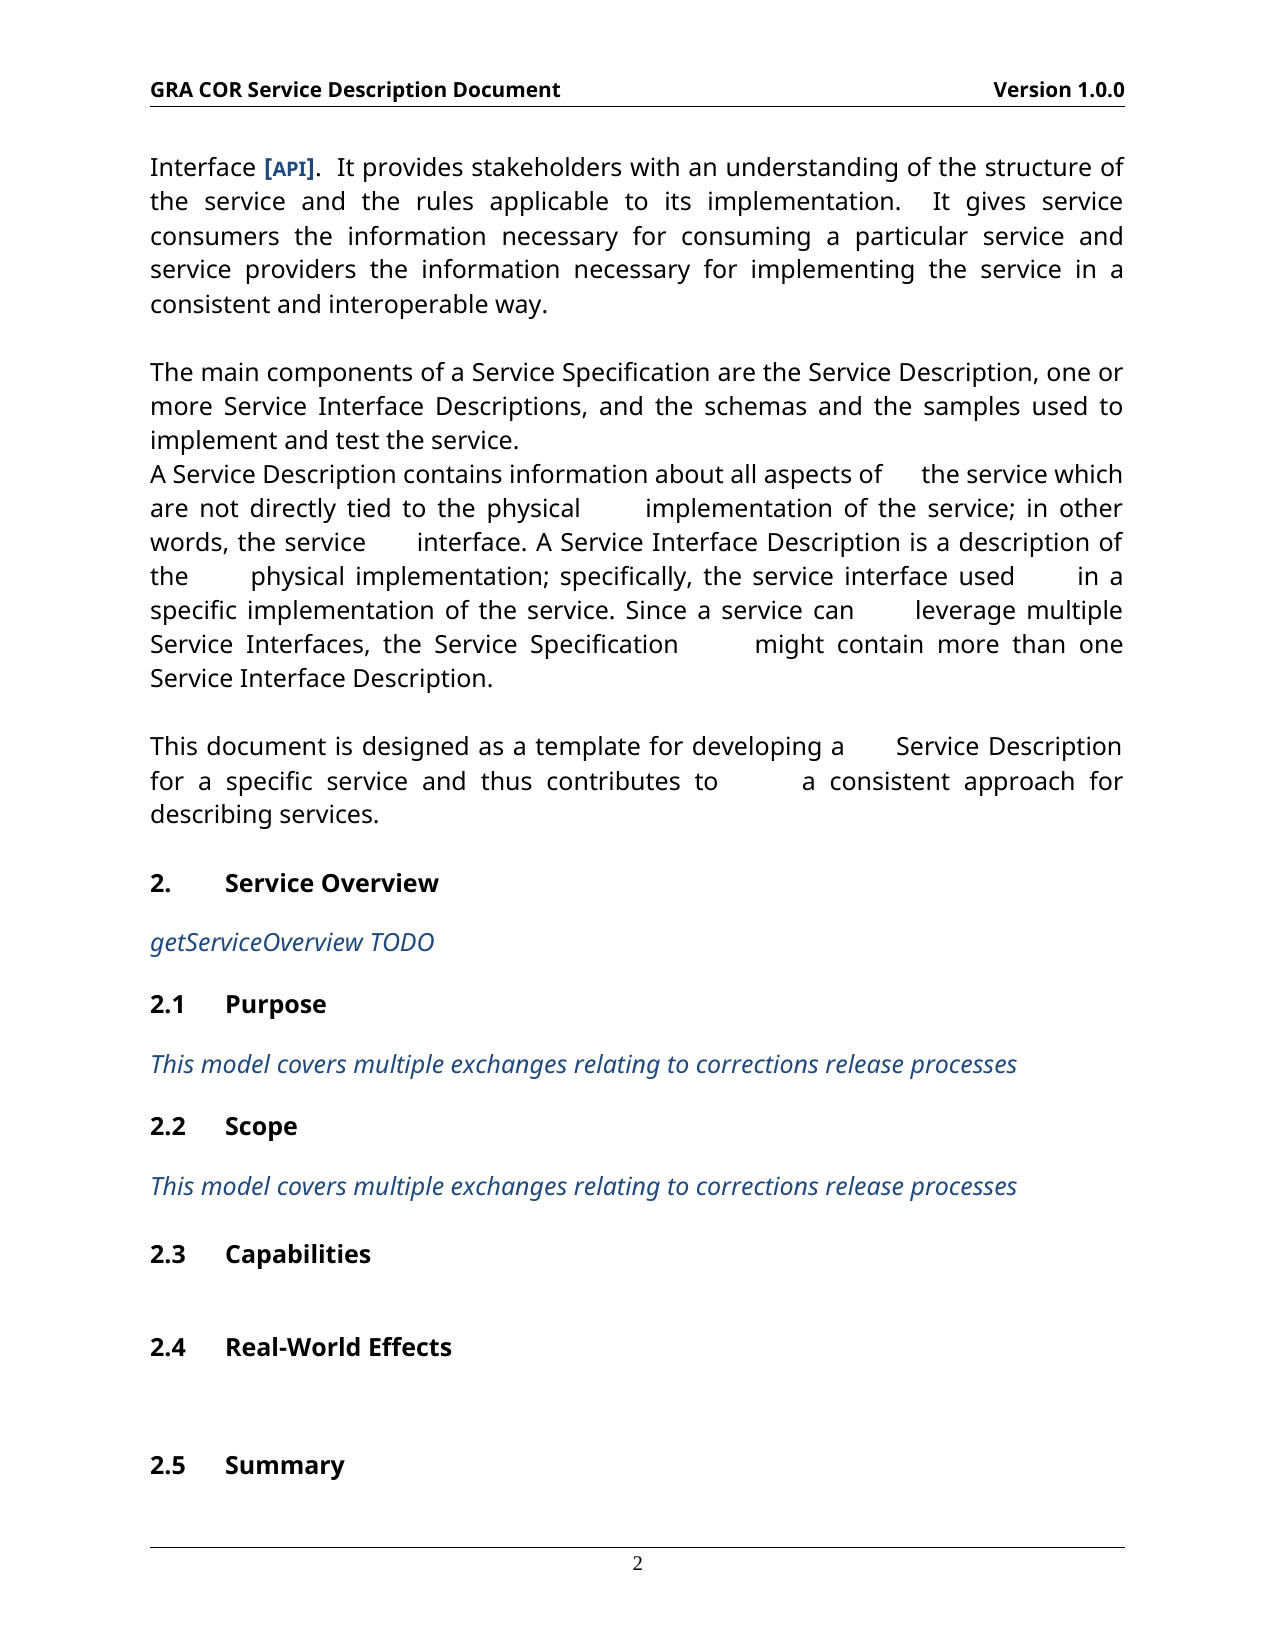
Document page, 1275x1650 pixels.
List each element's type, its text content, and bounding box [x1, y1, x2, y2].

text The main components of a Service Specification are the Service Description, one or more Service Interface Descriptions, and the schemas and the samples used to implement and test the service. [150, 354, 1125, 457]
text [150, 1168, 1125, 1202]
subtitle Capabilities [150, 1236, 1125, 1270]
subtitle Summary [150, 1447, 1125, 1482]
subtitle Purpose [150, 987, 1125, 1021]
subtitle Scope [150, 1109, 1125, 1143]
text getServiceOverview TODO [150, 924, 1125, 958]
subtitle Service Overview [150, 865, 1125, 899]
subtitle Real-World Effects [150, 1329, 1125, 1363]
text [150, 150, 1125, 320]
text A Service Description contains information about all aspects of the service which are not directly tied to the physical implementation of the service; in other words, the service interface. A Service Interface Description is a description of the physical implementation; specifically, the service interface used in a specific implementation of the service. Since a service can leverage multiple Service Interfaces, the Service Specification might contain more than one Service Interface Description. [150, 457, 1125, 695]
text This model covers multiple exchanges relating to corrections release processes [150, 1046, 1125, 1080]
text This document is designed as a template for developing a Service Description for a specific service and thus contributes to a consistent approach for describing services. [150, 729, 1125, 831]
